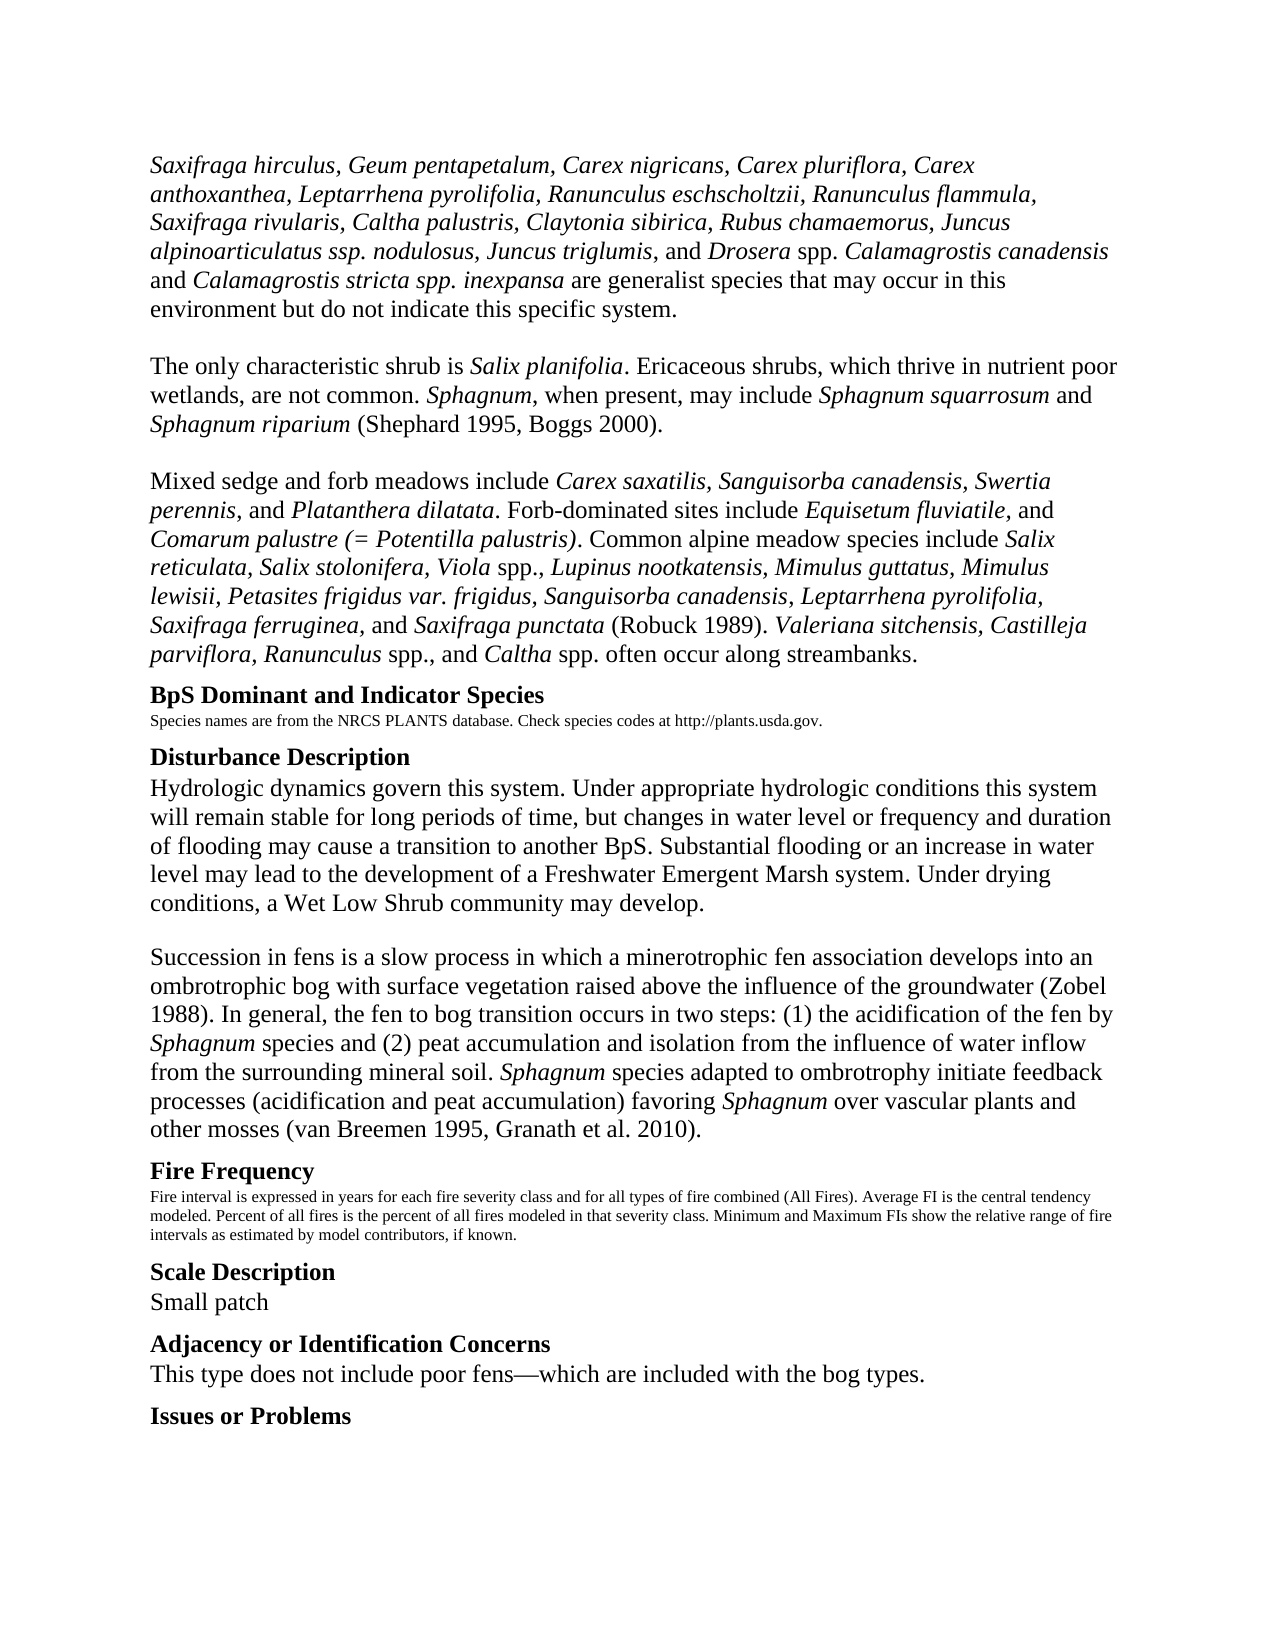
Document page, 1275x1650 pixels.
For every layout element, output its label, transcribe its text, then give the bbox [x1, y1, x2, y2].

text Small patch [150, 1287, 1125, 1316]
text This type does not include poor fens—which are included with the bog types. [150, 1359, 1125, 1388]
list The only characteristic shrub is Salix planifolia. Ericaceous shrubs, which thrive in nutrient poor wetlands, are not common. Sphagnum, when present, may include Sphagnum squarrosum and Sphagnum riparium (Shephard 1995, Boggs 2000). [150, 351, 1125, 437]
text Scale Description [150, 1257, 1125, 1285]
text Fire Frequency [150, 1156, 1125, 1184]
text BpS Dominant and Indicator Species [150, 680, 1125, 709]
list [150, 150, 1125, 322]
text Succession in fens is a slow process in which a minerotrophic fen association develops into an ombrotrophic bog with surface vegetation raised above the influence of the groundwater (Zobel 1988). In general, the fen to bog transition occurs in two steps: (1) the acidification of the fen by Sphagnum species and (2) peat accumulation and isolation from the influence of water inflow from the surrounding mineral soil. Sphagnum species adapted to ombrotrophy initiate feedback processes (acidification and peat accumulation) favoring Sphagnum over vascular plants and other mosses (van Breemen 1995, Granath et al. 2010). [150, 942, 1125, 1143]
text Hydrologic dynamics govern this system. Under appropriate hydrologic conditions this system will remain stable for long periods of time, but changes in water level or frequency and duration of flooding may cause a transition to another BpS. Substantial flooding or an increase in water level may lead to the development of a Freshwater Emergent Marsh system. Under drying conditions, a Wet Low Shrub community may develop. [150, 773, 1125, 917]
text Issues or Problems [150, 1401, 1125, 1429]
text Fire interval is expressed in years for each fire severity class and for all types of fire combined (All Fires). Average FI is the central tendency modeled. Percent of all fires is the percent of all fires modeled in that severity class. Minimum and Maximum FIs show the relative range of fire intervals as estimated by model contributors, if known. [150, 1187, 1125, 1244]
list Mixed sedge and forb meadows include Carex saxatilis, Sanguisorba canadensis, Swertia perennis, and Platanthera dilatata. Forb-dominated sites include Equisetum fluviatile, and Comarum palustre (= Potentilla palustris). Common alpine meadow species include Salix reticulata, Salix stolonifera, Viola spp., Lupinus nootkatensis, Mimulus guttatus, Mimulus lewisii, Petasites frigidus var. frigidus, Sanguisorba canadensis, Leptarrhena pyrolifolia, Saxifraga ferruginea, and Saxifraga punctata (Robuck 1989). Valeriana sitchensis, Castilleja parviflora, Ranunculus spp., and Caltha spp. often occur along streambanks. [150, 466, 1125, 667]
text Adjacency or Identification Concerns [150, 1329, 1125, 1357]
text Species names are from the NRCS PLANTS database. Check species codes at http://plants.usda.gov. [150, 711, 1125, 730]
text Disturbance Description [150, 742, 1125, 771]
